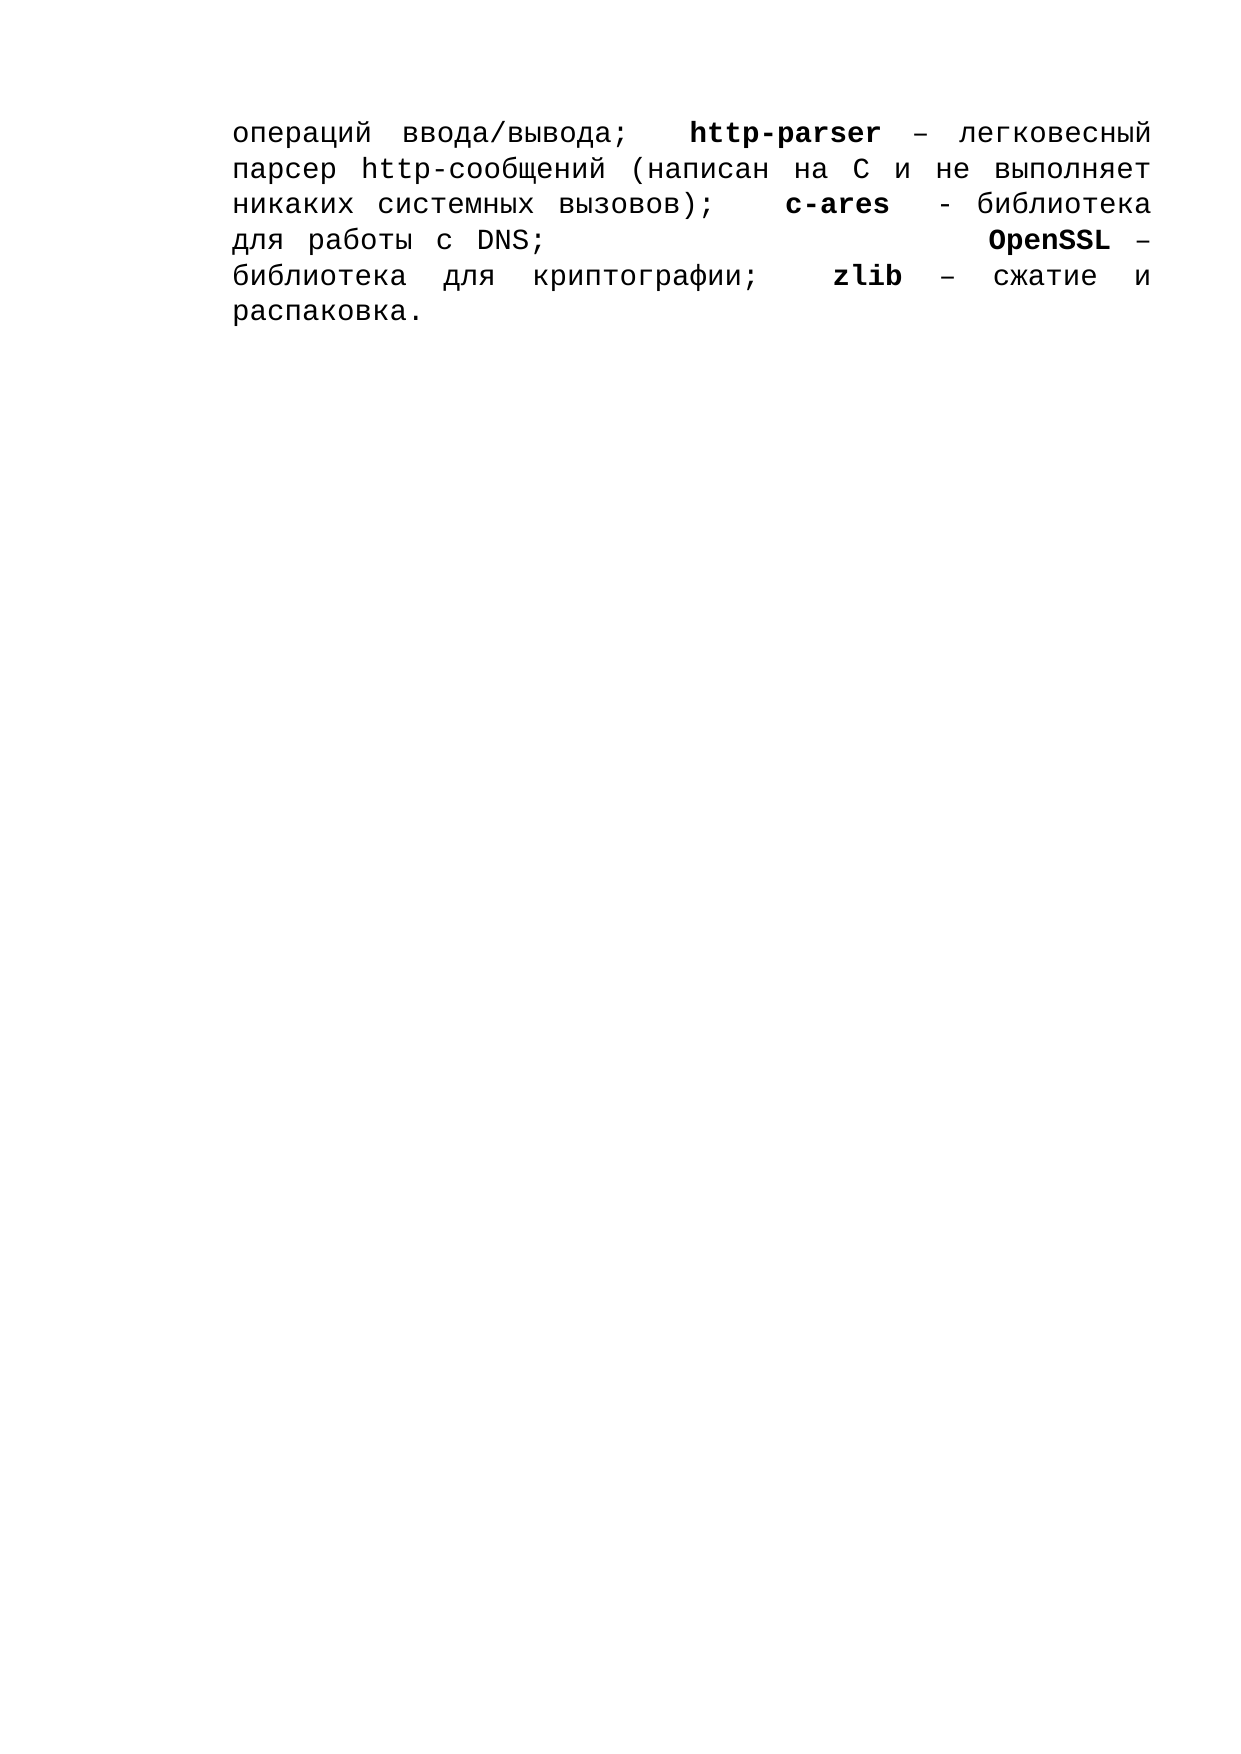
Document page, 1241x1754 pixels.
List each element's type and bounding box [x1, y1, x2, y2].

list [194, 118, 1152, 329]
